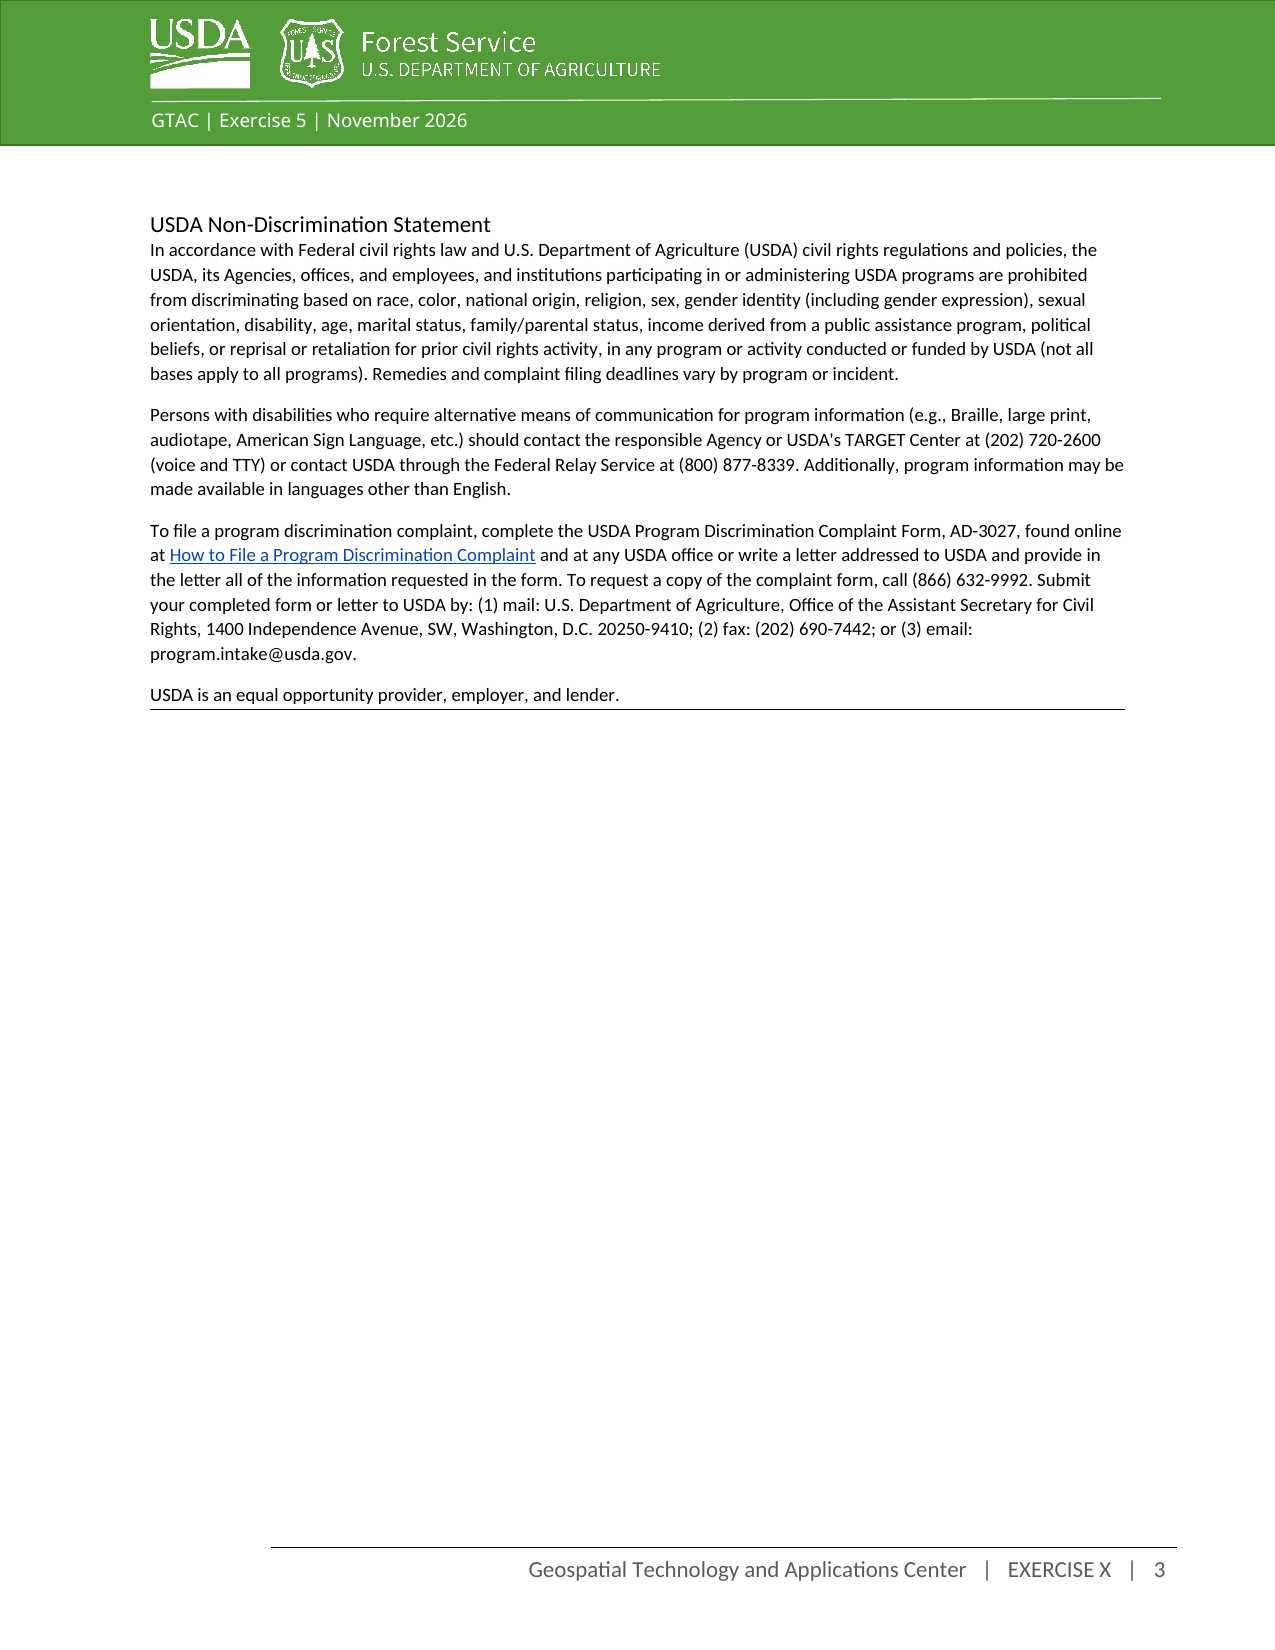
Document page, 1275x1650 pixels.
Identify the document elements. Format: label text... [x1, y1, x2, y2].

text Persons with disabilities who require alternative means of communication for program information (e.g., Braille, large print, audiotape, American Sign Language, etc.) should contact the responsible Agency or USDA's TARGET Center at (202) 720-2600 (voice and TTY) or contact USDA through the Federal Relay Service at (800) 877-8339. Additionally, program information may be made available in languages other than English. [150, 403, 1125, 500]
text USDA Non-Discrimination Statement [150, 211, 1125, 239]
picture [125, 0, 682, 114]
text USDA is an equal opportunity provider, employer, and lender. [150, 684, 1125, 709]
text To file a program discrimination complaint, complete the USDA Program Discrimination Complaint Form, AD-3027, found online at How to File a Program Discrimination Complaint and at any USDA office or write a letter addressed to USDA and provide in the letter all of the information requested in the form. To request a copy of the complaint form, call (866) 632-9992. Submit your completed form or letter to USDA by: (1) mail: U.S. Department of Agriculture, Office of the Assistant Secretary for Civil Rights, 1400 Independence Avenue, SW, Washington, D.C. 20250-9410; (2) fax: (202) 690-7442; or (3) email: program.intake@usda.gov. [150, 519, 1125, 665]
text In accordance with Federal civil rights law and U.S. Department of Agriculture (USDA) civil rights regulations and policies, the USDA, its Agencies, offices, and employees, and institutions participating in or administering USDA programs are prohibited from discriminating based on race, color, national origin, religion, sex, gender identity (including gender expression), sexual orientation, disability, age, marital status, family/parental status, income derived from a public assistance program, political beliefs, or reprisal or retaliation for prior civil rights activity, in any program or activity conducted or funded by USDA (not all bases apply to all programs). Remedies and complaint filing deadlines vary by program or incident. [150, 239, 1125, 385]
